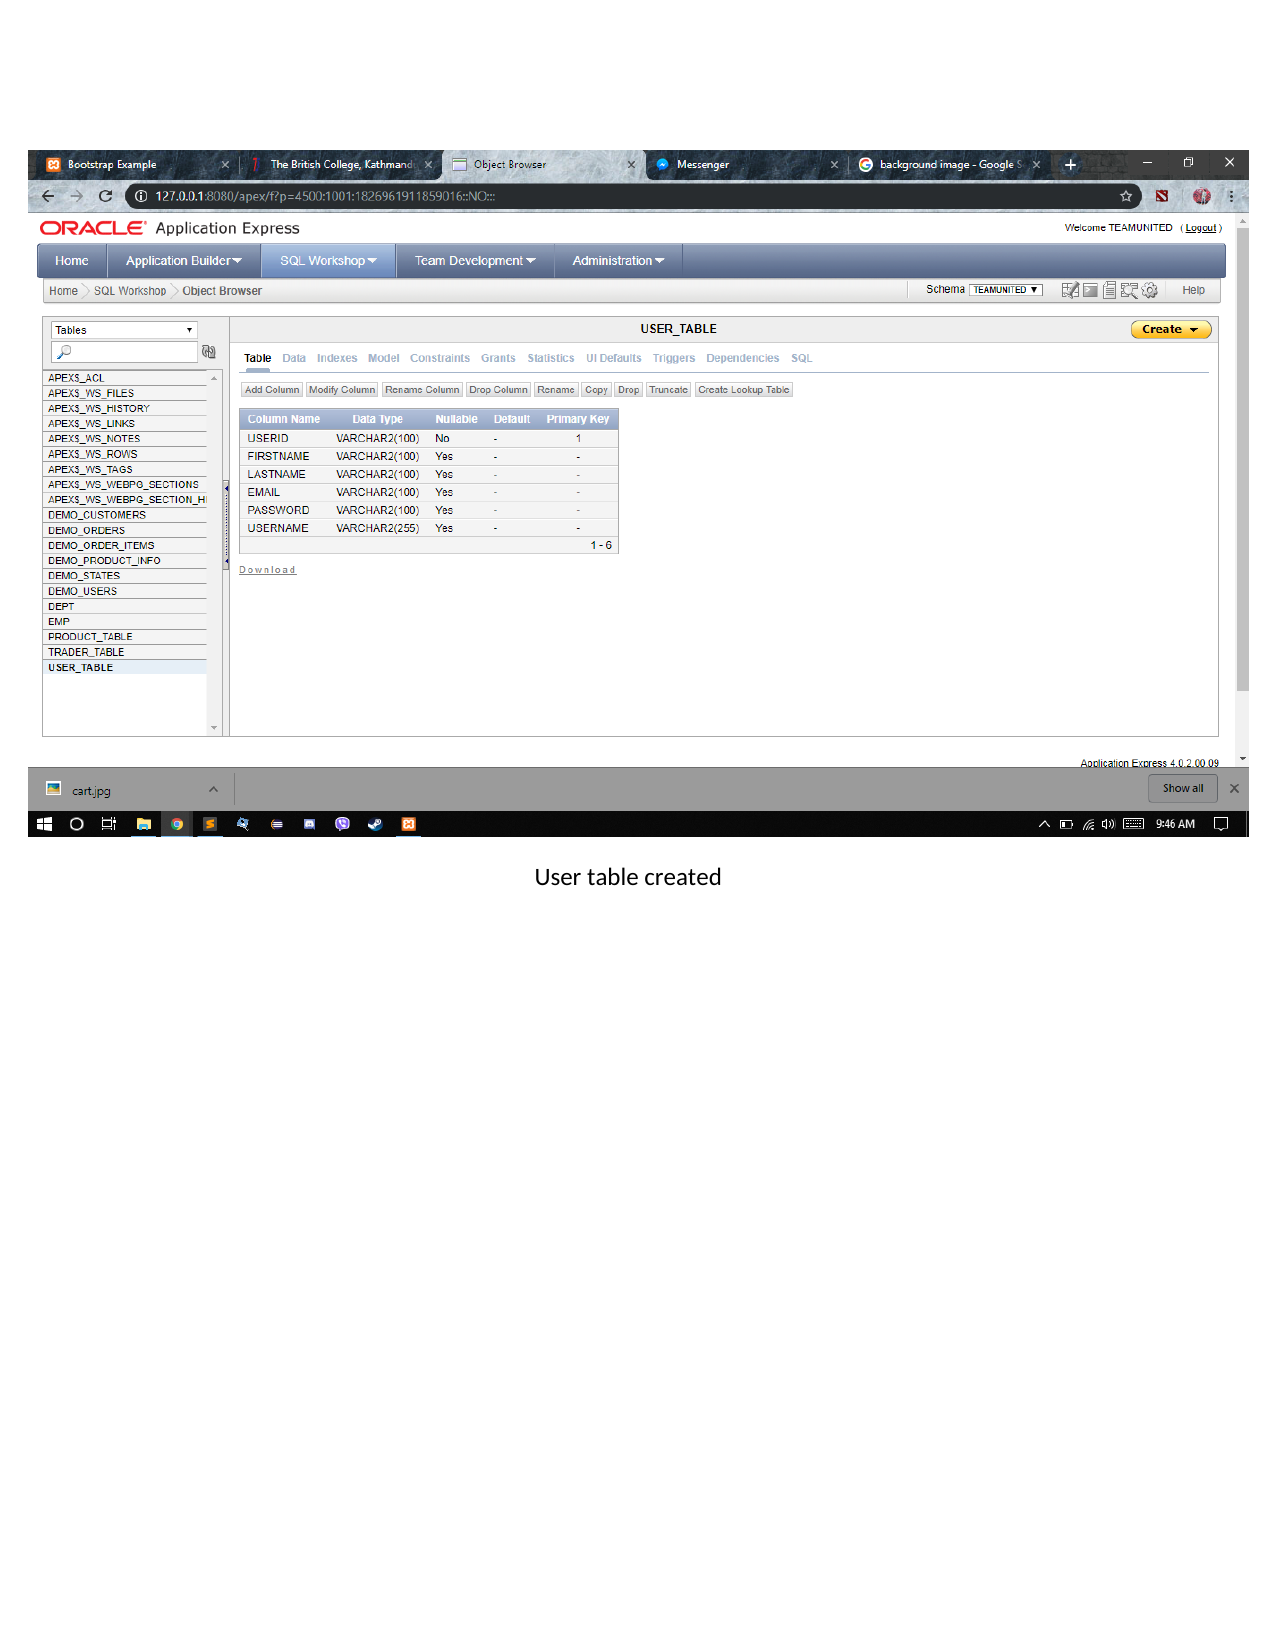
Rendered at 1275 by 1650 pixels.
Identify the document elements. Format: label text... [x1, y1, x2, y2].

picture [28, 150, 1249, 837]
text User table created [28, 861, 1228, 892]
